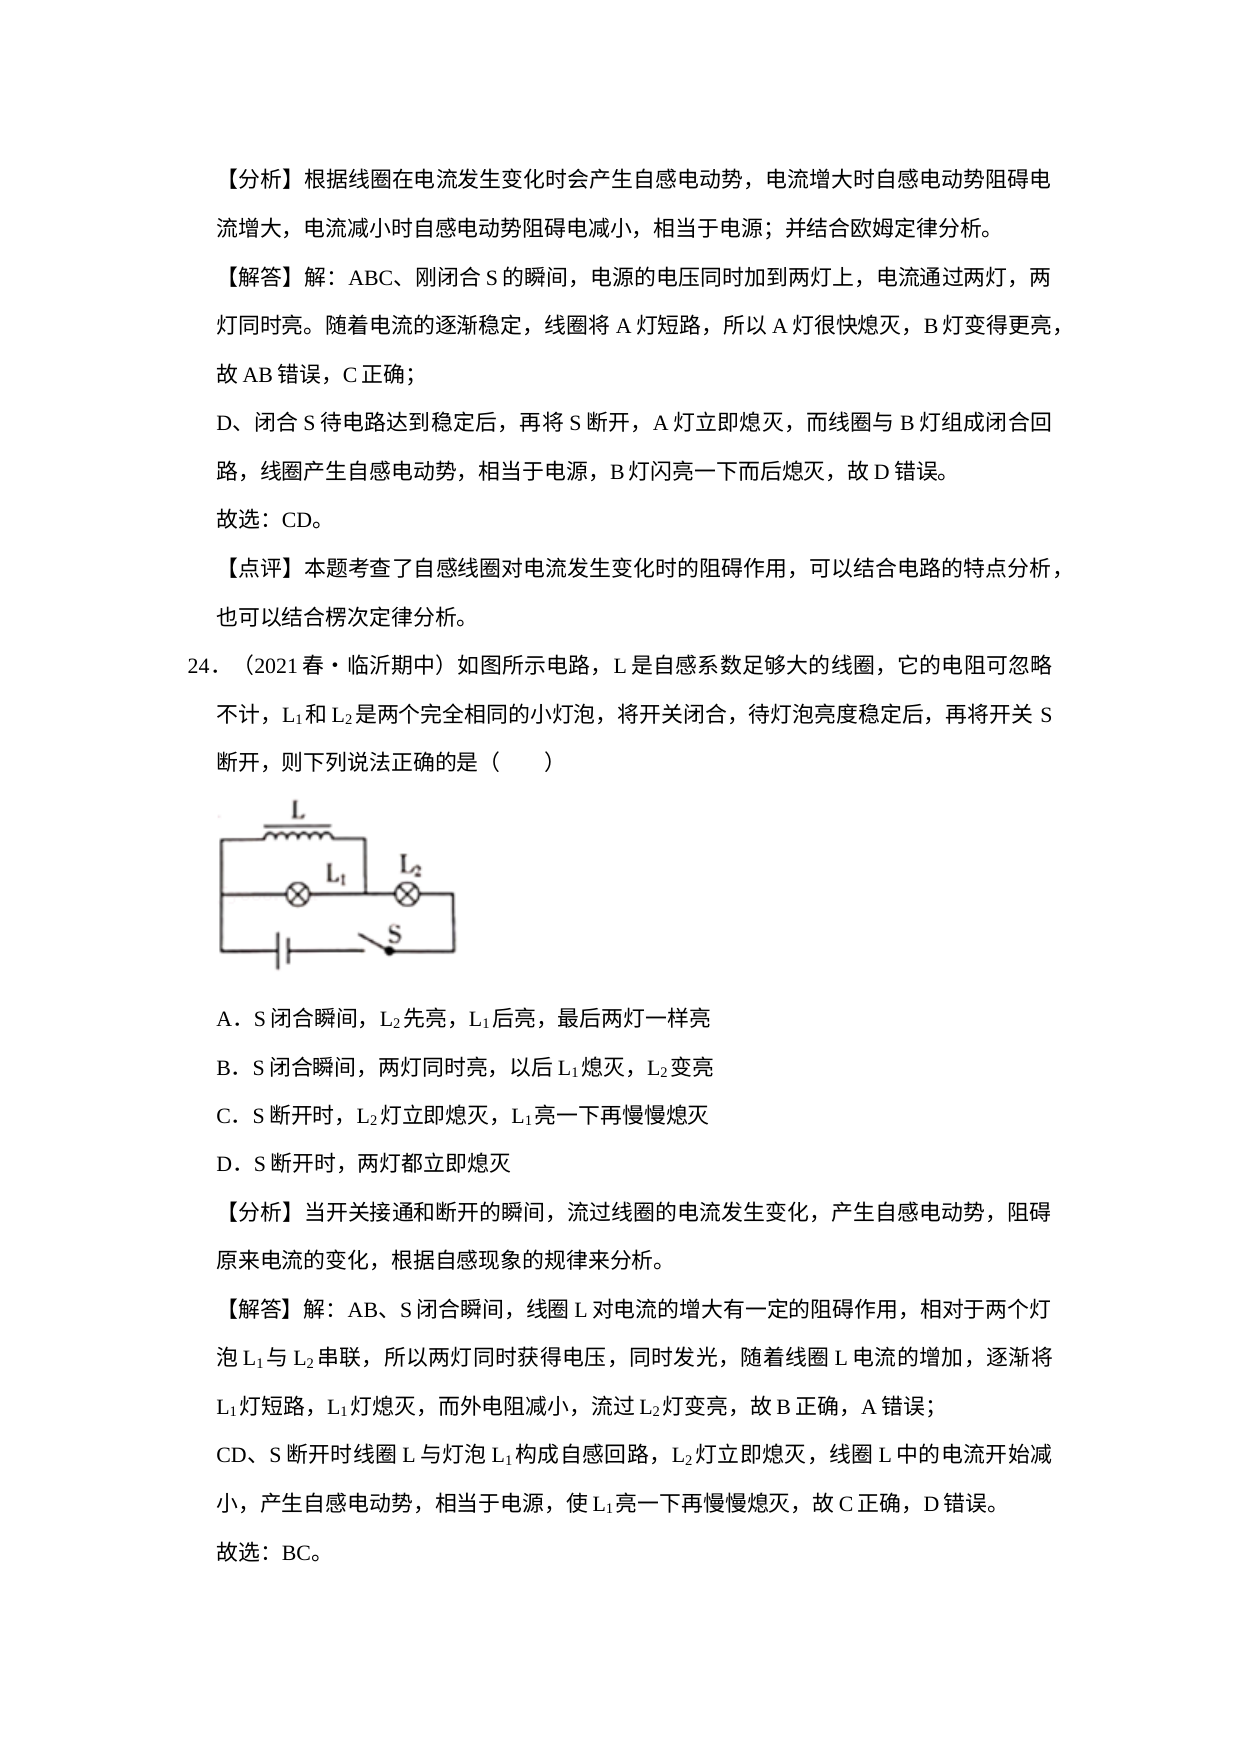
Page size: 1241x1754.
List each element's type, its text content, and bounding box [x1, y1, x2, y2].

text 【分析】当开关接通和断开的瞬间，流过线圈的电流发生变化，产生自感电动势，阻碍原来电流的变化，根据自感现象的规律来分析。 [216, 1194, 1053, 1275]
text 故选：BC。 [216, 1534, 1053, 1567]
text D．S断开时，两灯都立即熄灭 [187, 1146, 1053, 1178]
text 24．（2021春•临沂期中）如图所示电路，L是自感系数足够大的线圈，它的电阻可忽略不计，L1和L2是两个完全相同的小灯泡，将开关闭合，待灯泡亮度稳定后，再将开关S断开，则下列说法正确的是（ ） [187, 647, 1053, 777]
picture [216, 793, 462, 976]
text 【分析】根据线圈在电流发生变化时会产生自感电动势，电流增大时自感电动势阻碍电流增大，电流减小时自感电动势阻碍电减小，相当于电源；并结合欧姆定律分析。 [216, 162, 1053, 243]
text C．S断开时，L2灯立即熄灭，L1亮一下再慢慢熄灭 [187, 1097, 1053, 1130]
text 【点评】本题考查了自感线圈对电流发生变化时的阻碍作用，可以结合电路的特点分析，也可以结合楞次定律分析。 [216, 550, 1053, 632]
text 【解答】解：AB、S闭合瞬间，线圈L对电流的增大有一定的阻碍作用，相对于两个灯泡L1与L2串联，所以两灯同时获得电压，同时发光，随着线圈L电流的增加，逐渐将L1灯短路，L1灯熄灭，而外电阻减小，流过L2灯变亮，故B正确，A错误； [216, 1291, 1053, 1421]
text B．S闭合瞬间，两灯同时亮，以后L1熄灭，L2变亮 [187, 1049, 1053, 1082]
text CD、S断开时线圈L与灯泡L1构成自感回路，L2灯立即熄灭，线圈L中的电流开始减小，产生自感电动势，相当于电源，使L1亮一下再慢慢熄灭，故C正确，D错误。 [216, 1437, 1053, 1518]
text D、闭合S待电路达到稳定后，再将S断开，A灯立即熄灭，而线圈与B灯组成闭合回路，线圈产生自感电动势，相当于电源，B灯闪亮一下而后熄灭，故D错误。 [216, 405, 1053, 486]
text A．S闭合瞬间，L2先亮，L1后亮，最后两灯一样亮 [187, 1001, 1053, 1033]
text 故选：CD。 [216, 502, 1053, 534]
text 【解答】解：ABC、刚闭合S的瞬间，电源的电压同时加到两灯上，电流通过两灯，两灯同时亮。随着电流的逐渐稳定，线圈将A灯短路，所以A灯很快熄灭，B灯变得更亮，故AB错误，C正确； [216, 259, 1053, 389]
